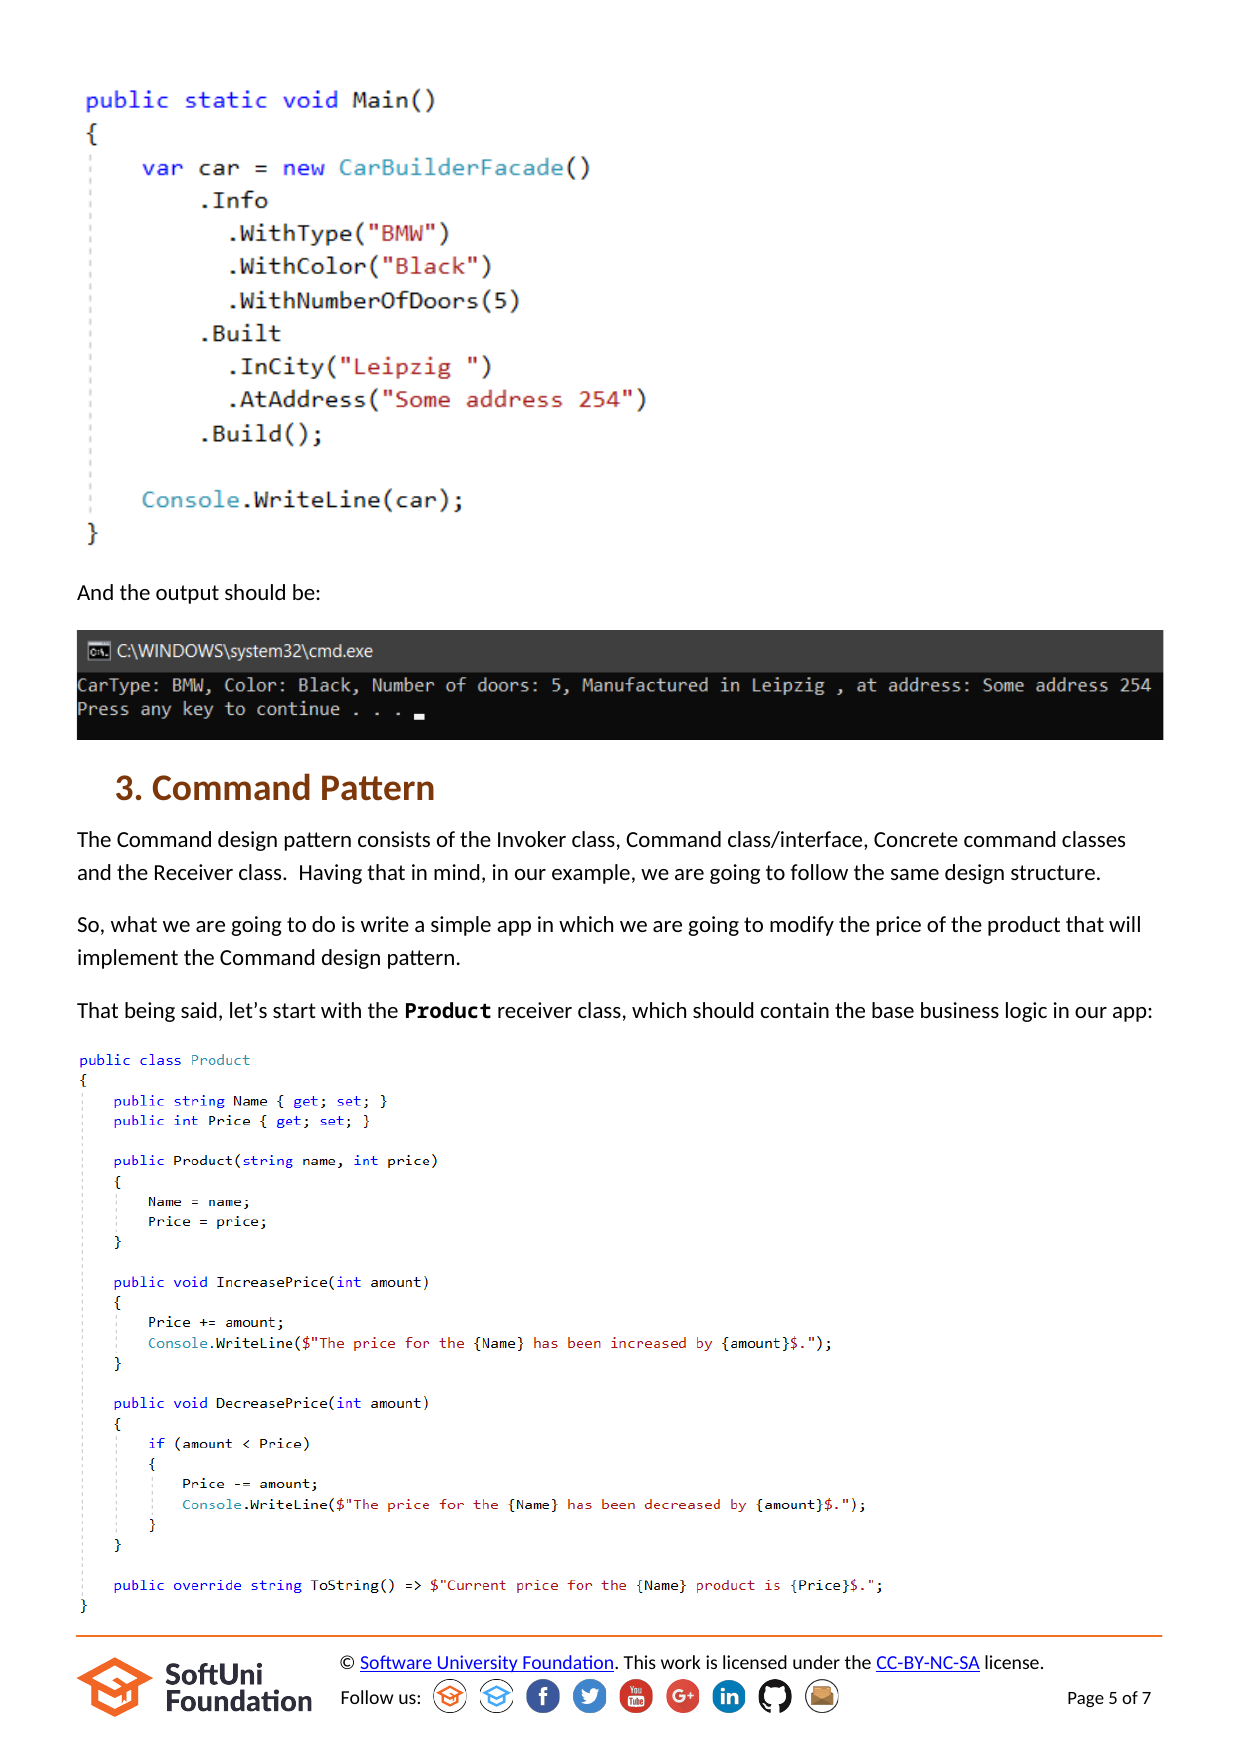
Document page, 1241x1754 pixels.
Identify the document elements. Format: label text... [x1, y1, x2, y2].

picture [712, 1703, 722, 1713]
picture [433, 1679, 467, 1713]
picture [736, 1703, 746, 1713]
picture [480, 1679, 513, 1713]
picture [76, 1049, 892, 1618]
picture [76, 630, 1164, 740]
picture [736, 1680, 746, 1690]
picture [712, 1680, 722, 1690]
picture [573, 1679, 607, 1713]
text The Command design pattern consists of the Invoker class, Command class/interface, Concrete command classes and the Receiver class. Having that in mind, in our example, we are going to follow the same design structure. [77, 825, 1163, 886]
picture [805, 1679, 839, 1713]
picture [526, 1679, 560, 1713]
text That being said, let’s start with the Product receiver class, which should contain the base business logic in our app: [77, 996, 1163, 1024]
text And the output should be: [77, 578, 1163, 606]
picture [619, 1679, 653, 1713]
picture [76, 87, 677, 553]
subtitle Command Pattern [114, 764, 1163, 810]
picture [666, 1679, 700, 1713]
picture [727, 1694, 738, 1704]
picture [76, 1657, 312, 1717]
text So, what we are going to do is write a simple app in which we are going to modify the price of the product that will implement the Command design pattern. [77, 911, 1163, 971]
picture [758, 1679, 792, 1713]
